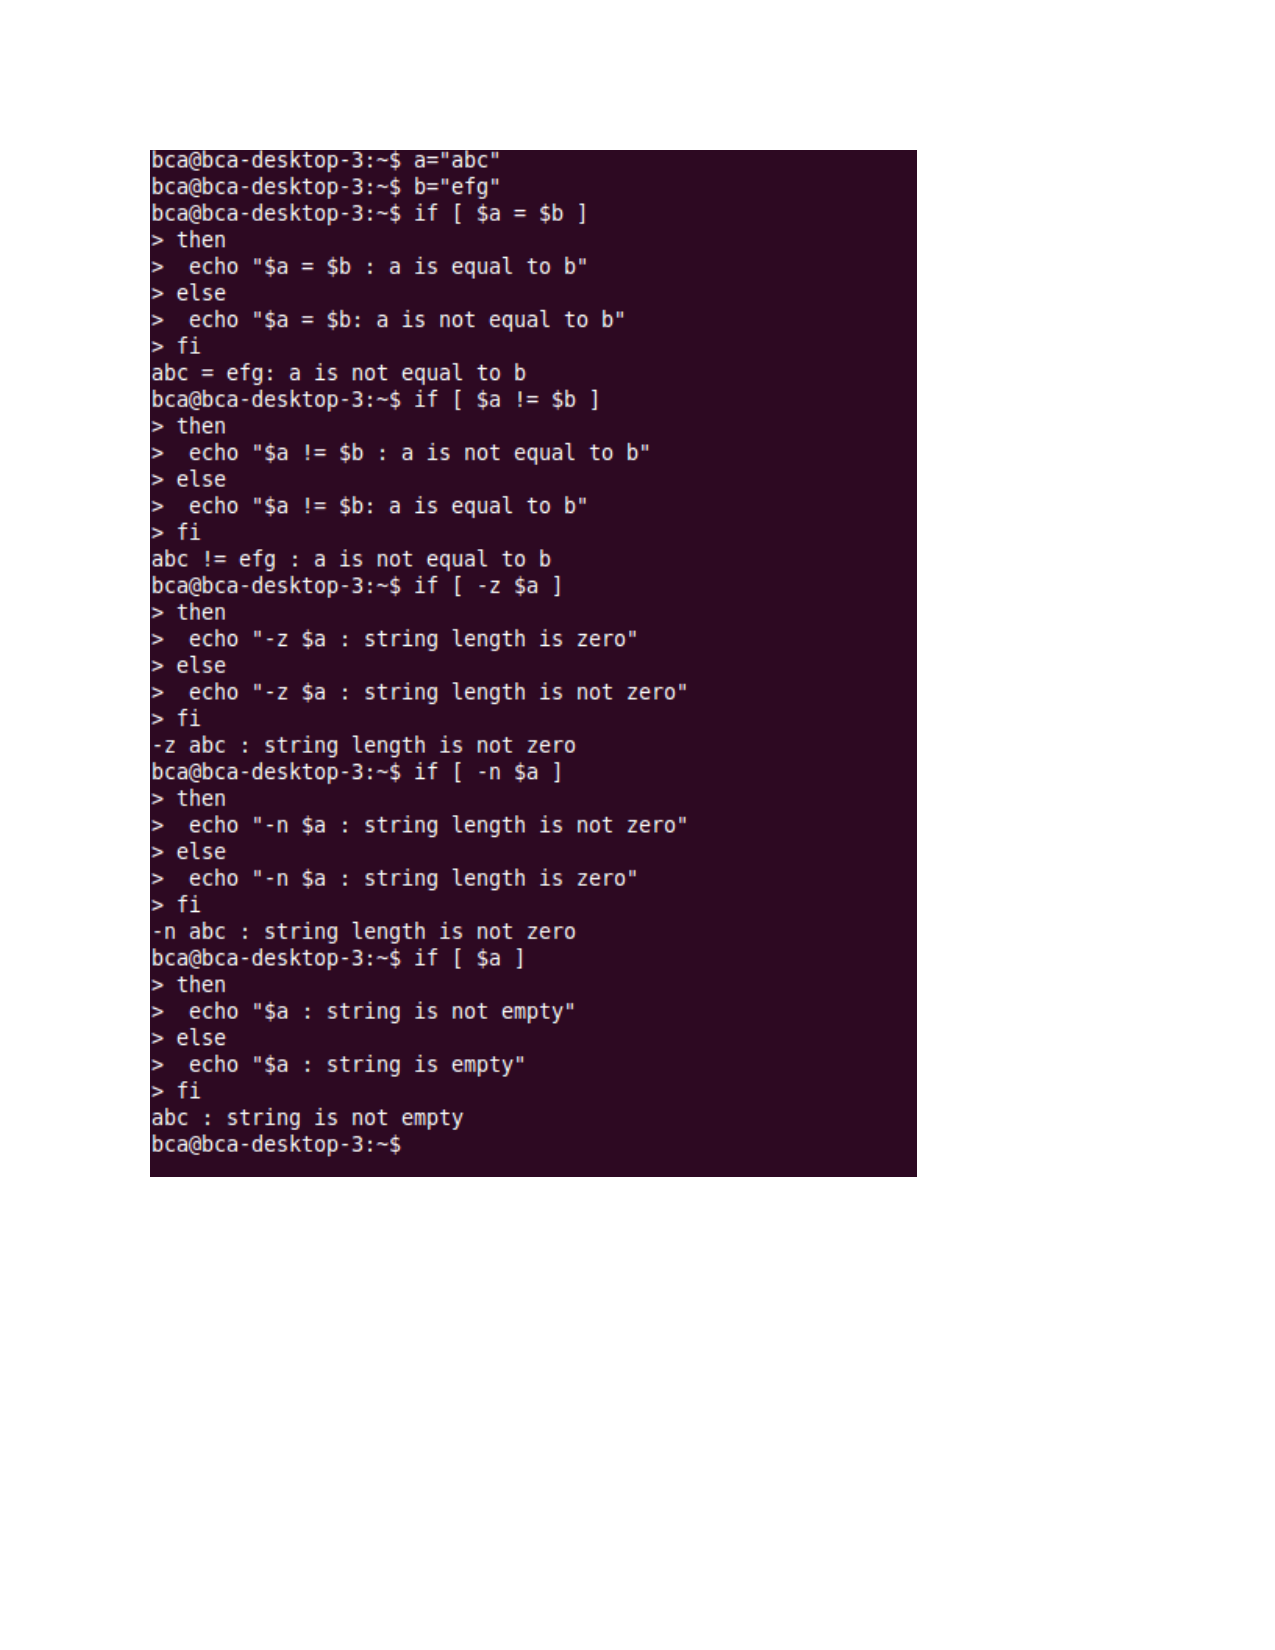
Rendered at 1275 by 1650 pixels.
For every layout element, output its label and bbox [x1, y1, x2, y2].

picture [150, 150, 917, 1177]
